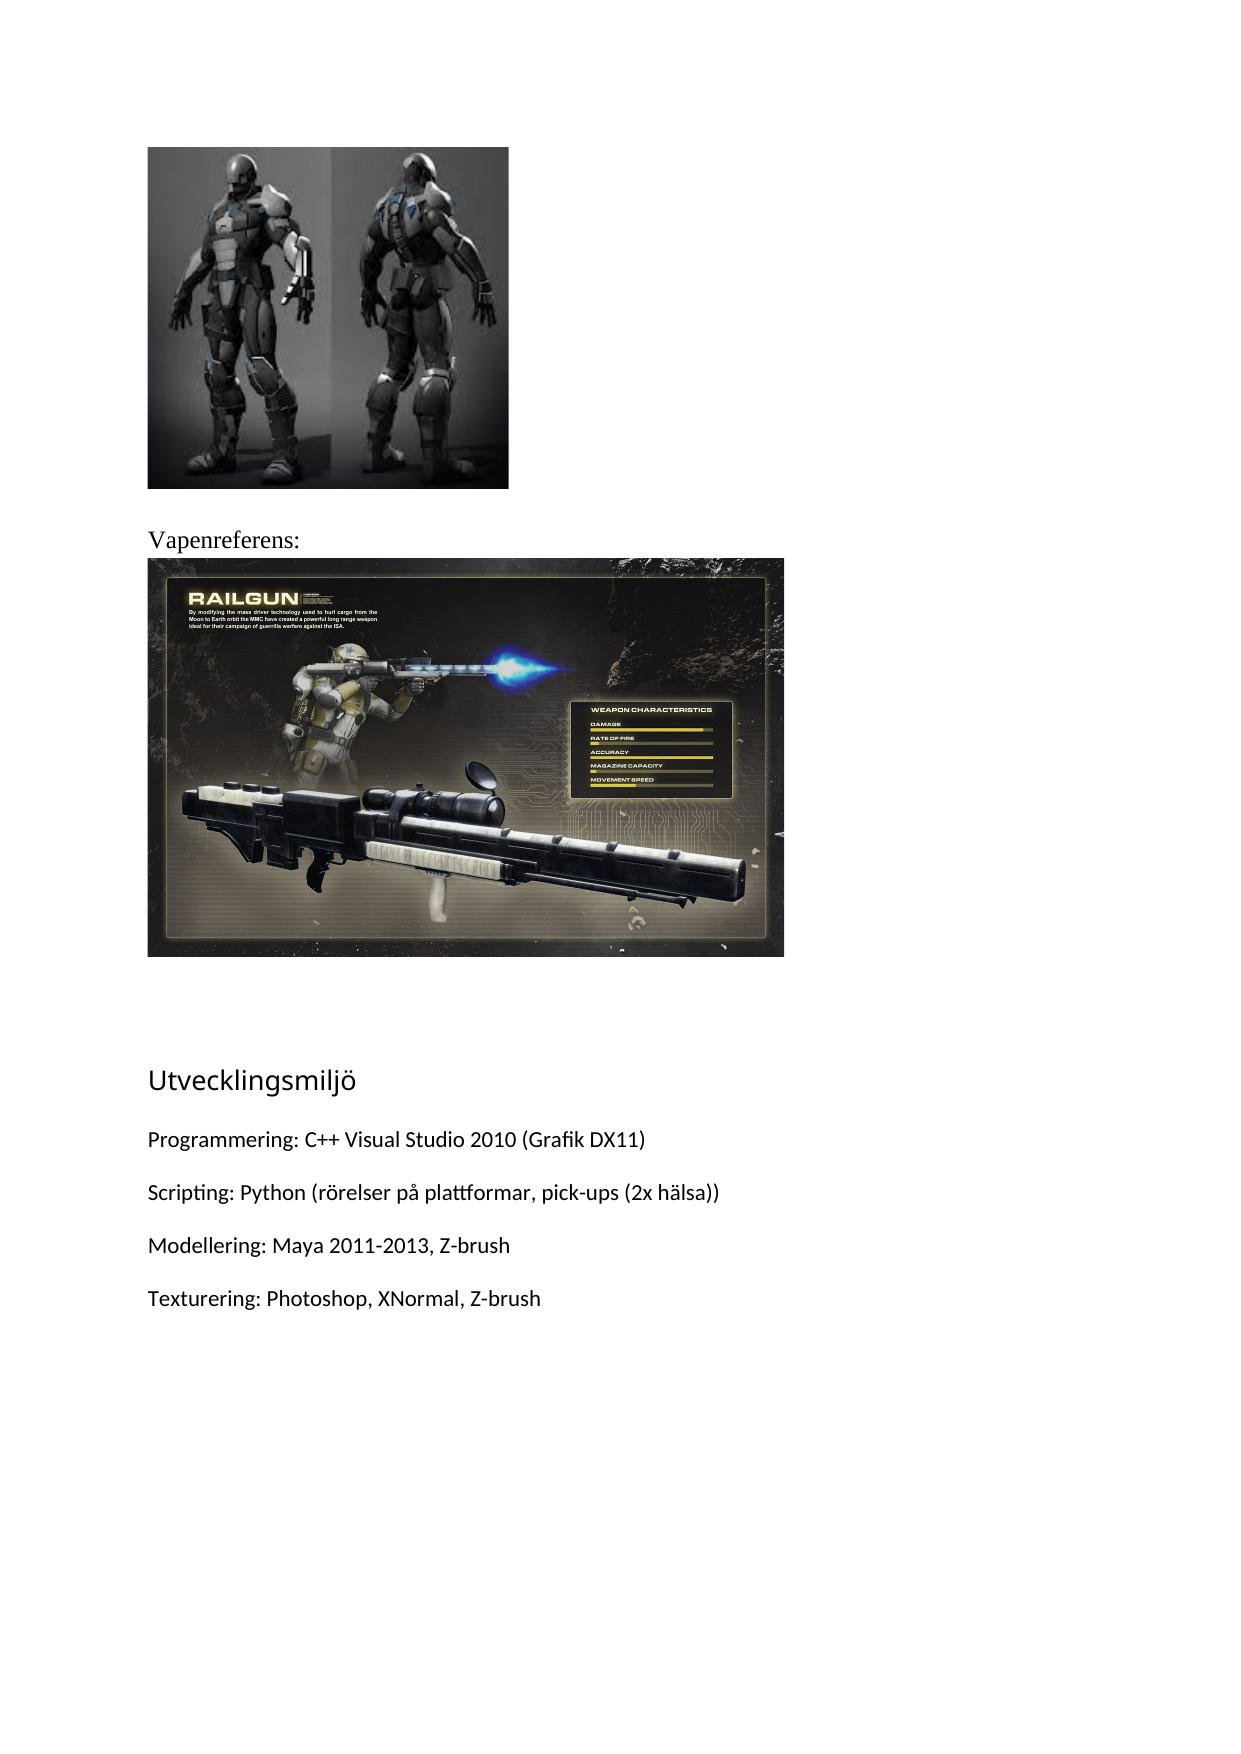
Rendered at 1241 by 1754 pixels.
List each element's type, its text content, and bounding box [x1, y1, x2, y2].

text Texturering: Photoshop, XNormal, Z-brush [148, 1284, 1093, 1312]
text Modellering: Maya 2011-2013, Z-brush [148, 1231, 1093, 1259]
picture [147, 558, 785, 957]
text Programmering: C++ Visual Studio 2010 (Grafik DX11) [148, 1125, 1093, 1153]
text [148, 148, 1093, 1098]
text Scripting: Python (rörelser på plattformar, pick-ups (2x hälsa)) [148, 1178, 1093, 1206]
picture [147, 147, 509, 489]
